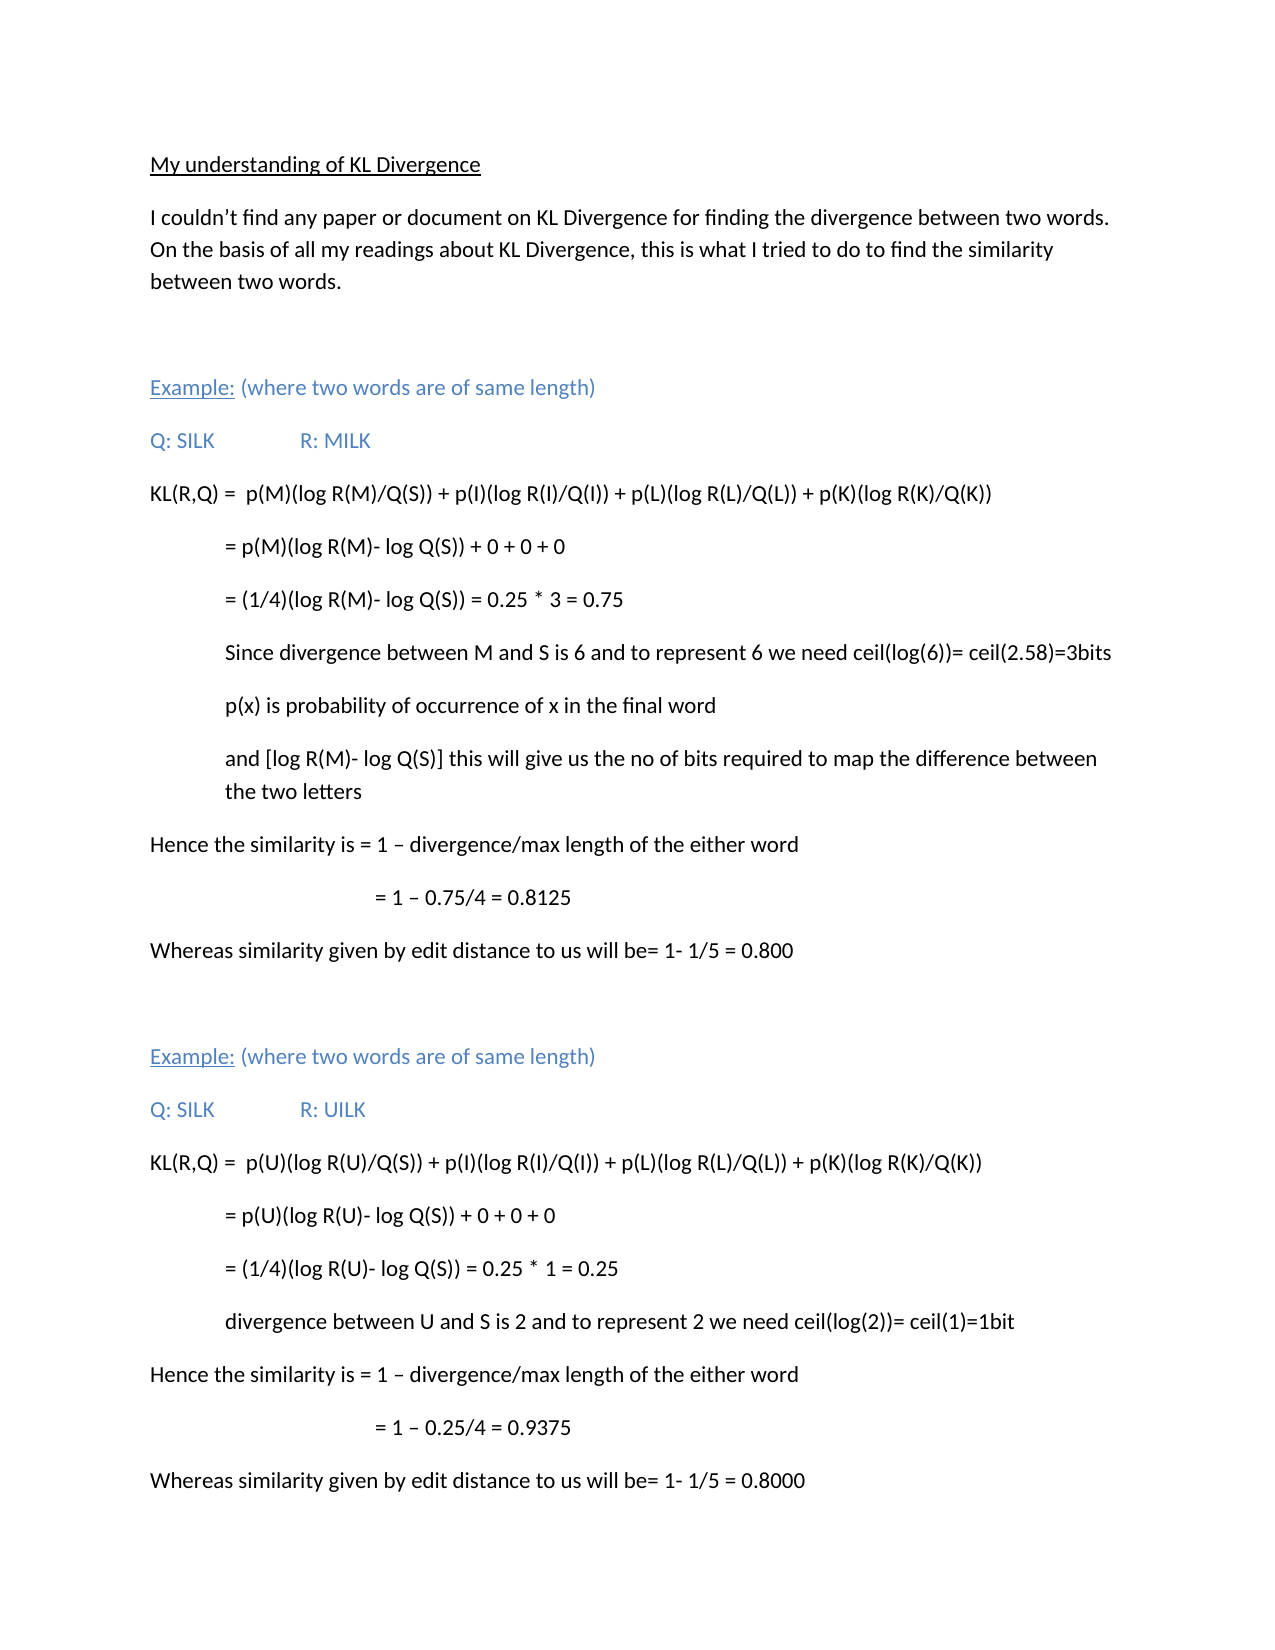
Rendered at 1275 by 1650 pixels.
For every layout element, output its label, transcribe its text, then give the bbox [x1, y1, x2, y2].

text Whereas similarity given by edit distance to us will be= 1- 1/5 = 0.800 [150, 936, 1125, 964]
text = 1 – 0.75/4 = 0.8125 [150, 883, 1125, 911]
text Example: (where two words are of same length) [150, 1042, 1125, 1070]
text Hence the similarity is = 1 – divergence/max length of the either word [150, 830, 1125, 858]
text and [log R(M)- log Q(S)] this will give us the no of bits required to map the difference between the two letters [225, 744, 1125, 805]
text p(x) is probability of occurrence of x in the final word [150, 692, 1125, 719]
text = p(M)(log R(M)- log Q(S)) + 0 + 0 + 0 [150, 532, 1125, 561]
text I couldn’t find any paper or document on KL Divergence for finding the divergence between two words. On the basis of all my readings about KL Divergence, this is what I tried to do to find the similarity between two words. [150, 203, 1125, 295]
text = 1 – 0.25/4 = 0.9375 [150, 1413, 1125, 1441]
text = p(U)(log R(U)- log Q(S)) + 0 + 0 + 0 [150, 1201, 1125, 1229]
text = (1/4)(log R(U)- log Q(S)) = 0.25 * 1 = 0.25 [150, 1254, 1125, 1282]
text KL(R,Q) = p(U)(log R(U)/Q(S)) + p(I)(log R(I)/Q(I)) + p(L)(log R(L)/Q(L)) + p(K)(log R(K)/Q(K)) [150, 1148, 1125, 1176]
text Since divergence between M and S is 6 and to represent 6 we need ceil(log(6))= ceil(2.58)=3bits [150, 638, 1125, 667]
text = (1/4)(log R(M)- log Q(S)) = 0.25 * 3 = 0.75 [150, 586, 1125, 613]
text Q: SILK R: UILK [150, 1095, 1125, 1123]
text My understanding of KL Divergence [150, 150, 1125, 178]
text Q: SILK R: MILK [150, 426, 1125, 454]
text KL(R,Q) = p(M)(log R(M)/Q(S)) + p(I)(log R(I)/Q(I)) + p(L)(log R(L)/Q(L)) + p(K)(log R(K)/Q(K)) [150, 479, 1125, 507]
text divergence between U and S is 2 and to represent 2 we need ceil(log(2))= ceil(1)=1bit [150, 1307, 1125, 1335]
text Example: (where two words are of same length) [150, 373, 1125, 401]
text Hence the similarity is = 1 – divergence/max length of the either word [150, 1360, 1125, 1388]
text Whereas similarity given by edit distance to us will be= 1- 1/5 = 0.8000 [150, 1466, 1125, 1494]
